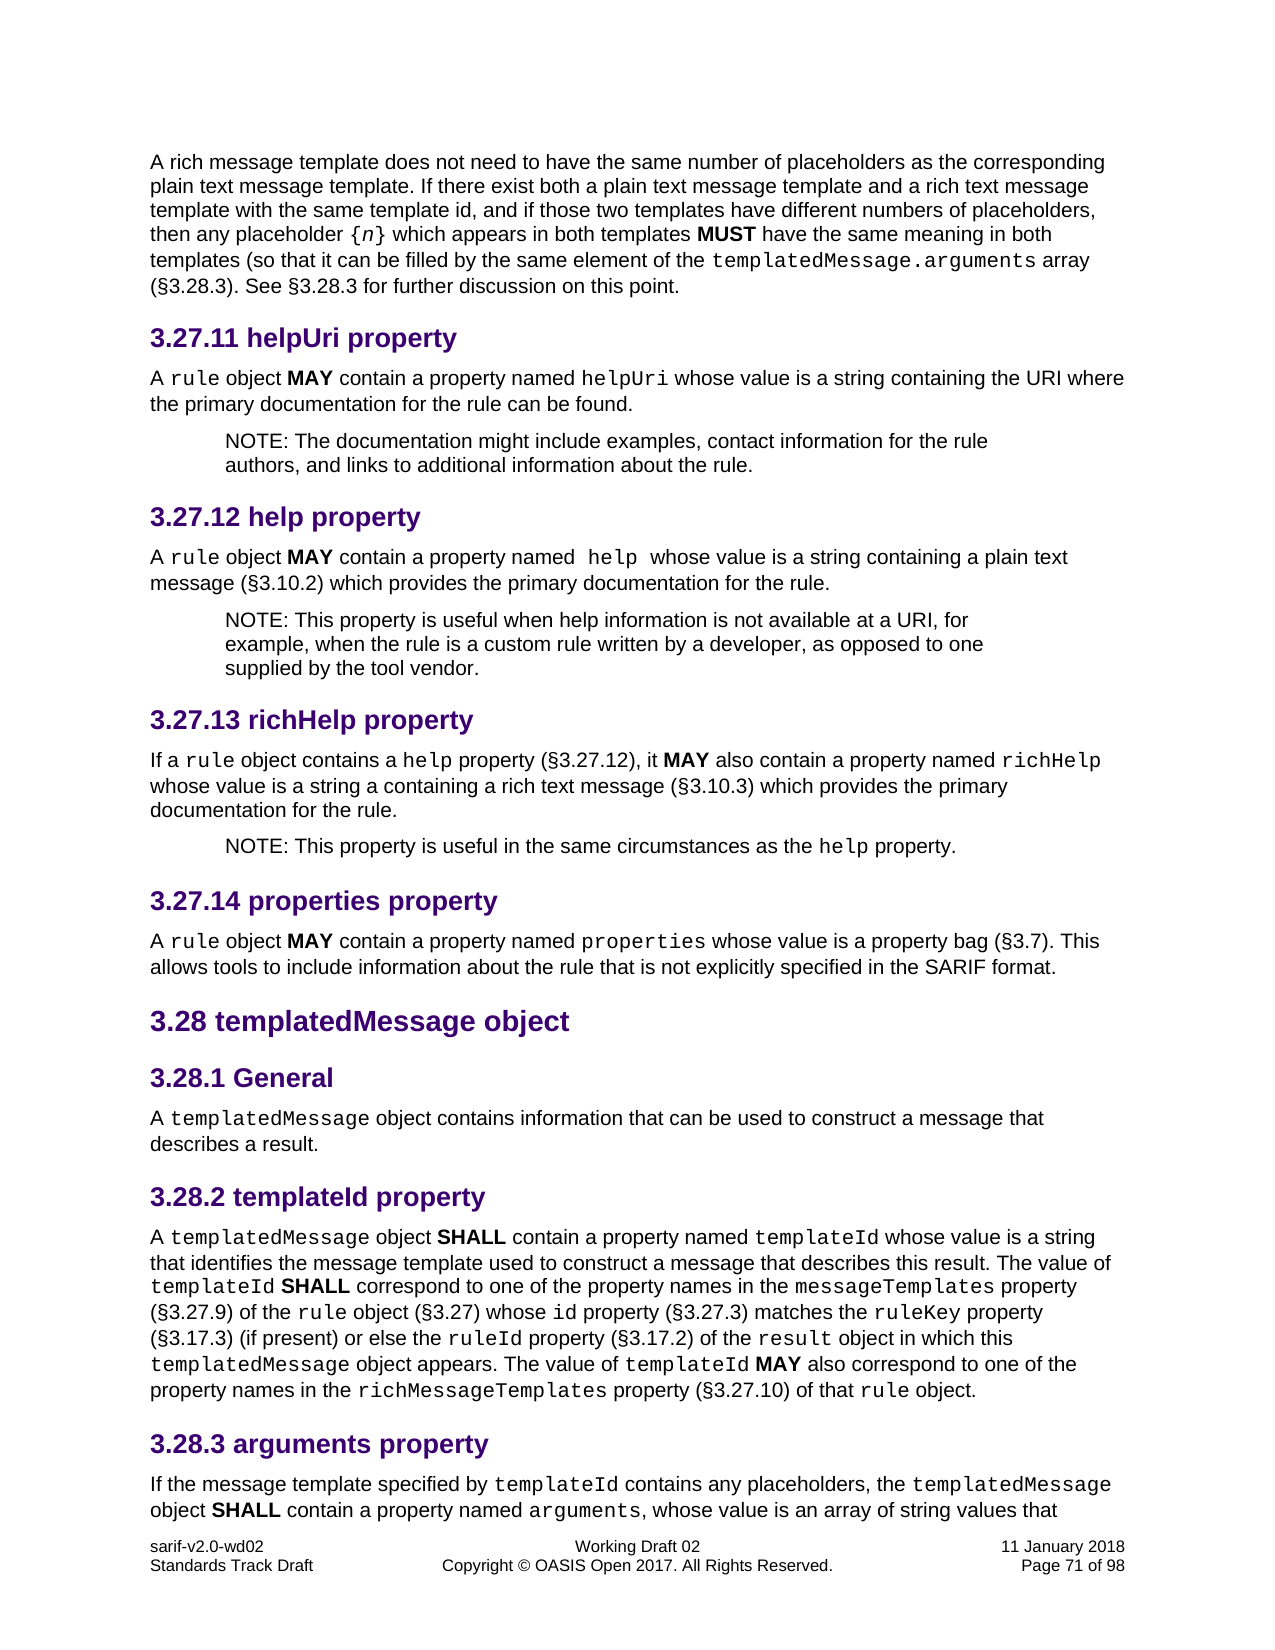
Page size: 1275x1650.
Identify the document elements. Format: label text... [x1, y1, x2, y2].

text A rule object MAY contain a property named properties whose value is a property bag (§3.7). This allows tools to include information about the rule that is not explicitly specified in the SARIF format. [150, 929, 1125, 979]
subtitle arguments property [150, 1428, 1125, 1460]
text A rich message template does not need to have the same number of placeholders as the corresponding plain text message template. If there exist both a plain text message template and a rich text message template with the same template id, and if those two templates have different numbers of placeholders, then any placeholder {n} which appears in both templates MUST have the same meaning in both templates (so that it can be filled by the same element of the templatedMessage.arguments array (§3.28.3). See §3.28.3 for further discussion on this point. [150, 150, 1125, 297]
text A rule object MAY contain a property named helpUri whose value is a string containing the URI where the primary documentation for the rule can be found. [150, 366, 1125, 416]
text If a rule object contains a help property (§3.27.12), it MAY also contain a property named richHelp whose value is a string a containing a rich text message (§3.10.3) which provides the primary documentation for the rule. [150, 748, 1125, 822]
text NOTE: This property is useful when help information is not available at a URI, for example, when the rule is a custom rule written by a developer, as opposed to one supplied by the tool vendor. [225, 607, 1050, 679]
text A templatedMessage object SHALL contain a property named templateId whose value is a string that identifies the message template used to construct a message that describes this result. The value of templateId SHALL correspond to one of the property names in the messageTemplates property (§3.27.9) of the rule object (§3.27) whose id property (§3.27.3) matches the ruleKey property (§3.17.3) (if present) or else the ruleId property (§3.17.2) of the result object in which this templatedMessage object appears. The value of templateId MAY also correspond to one of the property names in the richMessageTemplates property (§3.27.10) of that rule object. [150, 1224, 1125, 1403]
subtitle properties property [150, 885, 1125, 916]
subtitle templatedMessage object [150, 1004, 1125, 1037]
subtitle help property [150, 501, 1125, 533]
text A rule object MAY contain a property named help whose value is a string containing a plain text message (§3.10.2) which provides the primary documentation for the rule. [150, 545, 1125, 595]
subtitle General [150, 1062, 1125, 1093]
subtitle helpUri property [150, 322, 1125, 354]
text NOTE: The documentation might include examples, contact information for the rule authors, and links to additional information about the rule. [225, 428, 1050, 476]
text NOTE: This property is useful in the same circumstances as the help property. [225, 834, 1050, 860]
subtitle templateId property [150, 1181, 1125, 1212]
subtitle richHelp property [150, 704, 1125, 736]
text A templatedMessage object contains information that can be used to construct a message that describes a result. [150, 1106, 1125, 1156]
